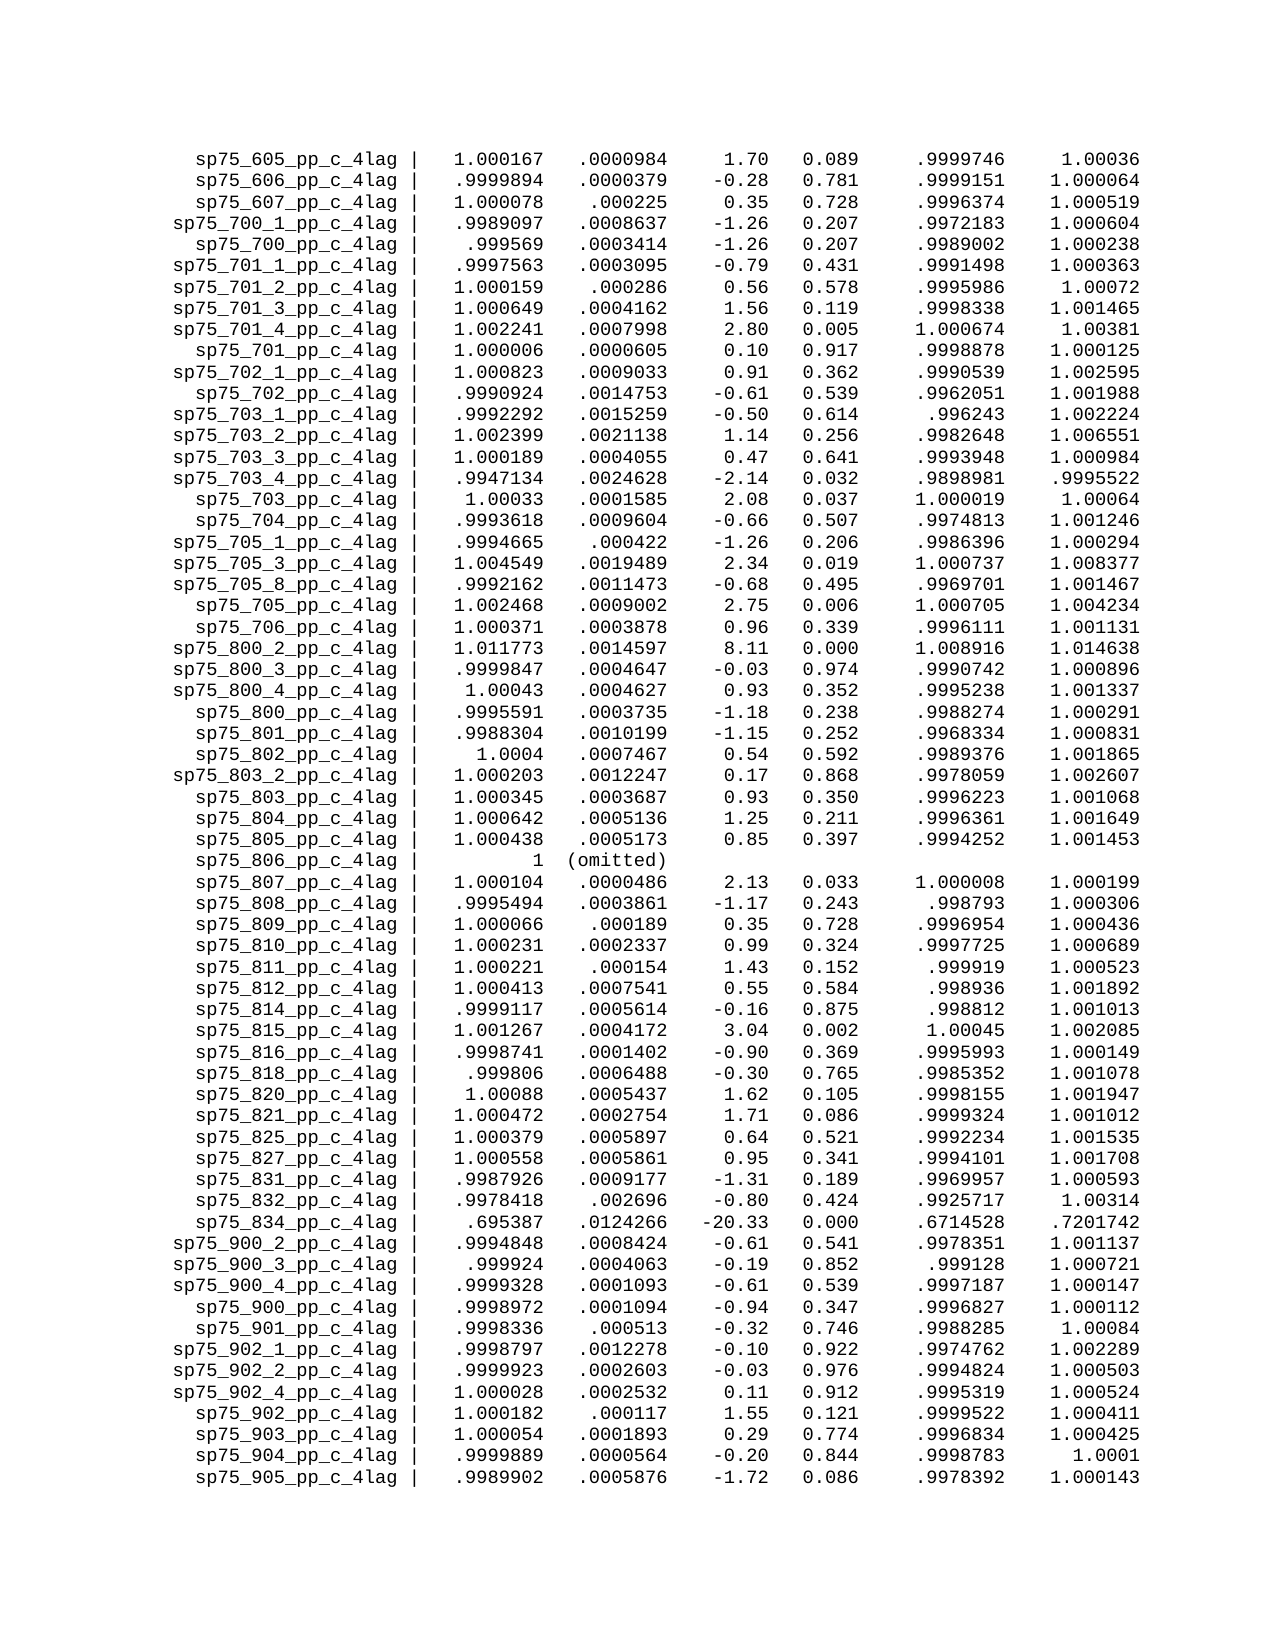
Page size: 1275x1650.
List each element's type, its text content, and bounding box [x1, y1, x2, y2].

text sp75_701_pp_c_4lag | 1.000006 .0000605 0.10 0.917 .9998878 1.000125 [150, 341, 1162, 362]
text sp75_702_1_pp_c_4lag | 1.000823 .0009033 0.91 0.362 .9990539 1.002595 [150, 362, 1162, 384]
text sp75_700_pp_c_4lag | .999569 .0003414 -1.26 0.207 .9989002 1.000238 [150, 235, 1162, 256]
text sp75_808_pp_c_4lag | .9995494 .0003861 -1.17 0.243 .998793 1.000306 [150, 894, 1162, 915]
text sp75_900_3_pp_c_4lag | .999924 .0004063 -0.19 0.852 .999128 1.000721 [150, 1255, 1162, 1276]
text sp75_703_1_pp_c_4lag | .9992292 .0015259 -0.50 0.614 .996243 1.002224 [150, 405, 1162, 426]
text sp75_814_pp_c_4lag | .9999117 .0005614 -0.16 0.875 .998812 1.001013 [150, 1000, 1162, 1021]
text sp75_701_2_pp_c_4lag | 1.000159 .000286 0.56 0.578 .9995986 1.00072 [150, 277, 1162, 299]
text sp75_807_pp_c_4lag | 1.000104 .0000486 2.13 0.033 1.000008 1.000199 [150, 872, 1162, 894]
text sp75_800_3_pp_c_4lag | .9999847 .0004647 -0.03 0.974 .9990742 1.000896 [150, 660, 1162, 681]
text sp75_801_pp_c_4lag | .9988304 .0010199 -1.15 0.252 .9968334 1.000831 [150, 724, 1162, 745]
text sp75_902_2_pp_c_4lag | .9999923 .0002603 -0.03 0.976 .9994824 1.000503 [150, 1361, 1162, 1382]
text sp75_803_2_pp_c_4lag | 1.000203 .0012247 0.17 0.868 .9978059 1.002607 [150, 766, 1162, 787]
text sp75_805_pp_c_4lag | 1.000438 .0005173 0.85 0.397 .9994252 1.001453 [150, 830, 1162, 851]
text sp75_703_pp_c_4lag | 1.00033 .0001585 2.08 0.037 1.000019 1.00064 [150, 490, 1162, 511]
text sp75_905_pp_c_4lag | .9989902 .0005876 -1.72 0.086 .9978392 1.000143 [150, 1467, 1162, 1489]
text sp75_825_pp_c_4lag | 1.000379 .0005897 0.64 0.521 .9992234 1.001535 [150, 1127, 1162, 1149]
text sp75_901_pp_c_4lag | .9998336 .000513 -0.32 0.746 .9988285 1.00084 [150, 1319, 1162, 1340]
text sp75_831_pp_c_4lag | .9987926 .0009177 -1.31 0.189 .9969957 1.000593 [150, 1170, 1162, 1191]
text sp75_810_pp_c_4lag | 1.000231 .0002337 0.99 0.324 .9997725 1.000689 [150, 936, 1162, 957]
text sp75_904_pp_c_4lag | .9999889 .0000564 -0.20 0.844 .9998783 1.0001 [150, 1446, 1162, 1467]
text sp75_607_pp_c_4lag | 1.000078 .000225 0.35 0.728 .9996374 1.000519 [150, 192, 1162, 214]
text sp75_818_pp_c_4lag | .999806 .0006488 -0.30 0.765 .9985352 1.001078 [150, 1064, 1162, 1085]
text sp75_820_pp_c_4lag | 1.00088 .0005437 1.62 0.105 .9998155 1.001947 [150, 1085, 1162, 1106]
text sp75_903_pp_c_4lag | 1.000054 .0001893 0.29 0.774 .9996834 1.000425 [150, 1425, 1162, 1446]
text sp75_705_3_pp_c_4lag | 1.004549 .0019489 2.34 0.019 1.000737 1.008377 [150, 554, 1162, 575]
text sp75_701_1_pp_c_4lag | .9997563 .0003095 -0.79 0.431 .9991498 1.000363 [150, 256, 1162, 277]
text sp75_809_pp_c_4lag | 1.000066 .000189 0.35 0.728 .9996954 1.000436 [150, 915, 1162, 936]
text sp75_804_pp_c_4lag | 1.000642 .0005136 1.25 0.211 .9996361 1.001649 [150, 809, 1162, 830]
text sp75_902_pp_c_4lag | 1.000182 .000117 1.55 0.121 .9999522 1.000411 [150, 1404, 1162, 1425]
text sp75_705_8_pp_c_4lag | .9992162 .0011473 -0.68 0.495 .9969701 1.001467 [150, 575, 1162, 596]
text sp75_816_pp_c_4lag | .9998741 .0001402 -0.90 0.369 .9995993 1.000149 [150, 1042, 1162, 1064]
text sp75_701_4_pp_c_4lag | 1.002241 .0007998 2.80 0.005 1.000674 1.00381 [150, 320, 1162, 341]
text sp75_703_3_pp_c_4lag | 1.000189 .0004055 0.47 0.641 .9993948 1.000984 [150, 447, 1162, 469]
text sp75_704_pp_c_4lag | .9993618 .0009604 -0.66 0.507 .9974813 1.001246 [150, 511, 1162, 532]
text sp75_700_1_pp_c_4lag | .9989097 .0008637 -1.26 0.207 .9972183 1.000604 [150, 214, 1162, 235]
text sp75_703_2_pp_c_4lag | 1.002399 .0021138 1.14 0.256 .9982648 1.006551 [150, 426, 1162, 447]
text sp75_900_pp_c_4lag | .9998972 .0001094 -0.94 0.347 .9996827 1.000112 [150, 1297, 1162, 1319]
text sp75_800_2_pp_c_4lag | 1.011773 .0014597 8.11 0.000 1.008916 1.014638 [150, 639, 1162, 660]
text sp75_803_pp_c_4lag | 1.000345 .0003687 0.93 0.350 .9996223 1.001068 [150, 787, 1162, 809]
text sp75_705_pp_c_4lag | 1.002468 .0009002 2.75 0.006 1.000705 1.004234 [150, 596, 1162, 617]
text sp75_815_pp_c_4lag | 1.001267 .0004172 3.04 0.002 1.00045 1.002085 [150, 1021, 1162, 1042]
text sp75_701_3_pp_c_4lag | 1.000649 .0004162 1.56 0.119 .9998338 1.001465 [150, 299, 1162, 320]
text sp75_902_4_pp_c_4lag | 1.000028 .0002532 0.11 0.912 .9995319 1.000524 [150, 1382, 1162, 1404]
text sp75_834_pp_c_4lag | .695387 .0124266 -20.33 0.000 .6714528 .7201742 [150, 1212, 1162, 1234]
text sp75_900_4_pp_c_4lag | .9999328 .0001093 -0.61 0.539 .9997187 1.000147 [150, 1276, 1162, 1297]
text sp75_702_pp_c_4lag | .9990924 .0014753 -0.61 0.539 .9962051 1.001988 [150, 384, 1162, 405]
text sp75_832_pp_c_4lag | .9978418 .002696 -0.80 0.424 .9925717 1.00314 [150, 1191, 1162, 1212]
text sp75_705_1_pp_c_4lag | .9994665 .000422 -1.26 0.206 .9986396 1.000294 [150, 532, 1162, 554]
text sp75_811_pp_c_4lag | 1.000221 .000154 1.43 0.152 .999919 1.000523 [150, 957, 1162, 979]
text sp75_706_pp_c_4lag | 1.000371 .0003878 0.96 0.339 .9996111 1.001131 [150, 617, 1162, 639]
text sp75_812_pp_c_4lag | 1.000413 .0007541 0.55 0.584 .998936 1.001892 [150, 979, 1162, 1000]
text sp75_806_pp_c_4lag | 1 (omitted) [150, 851, 1162, 872]
text sp75_900_2_pp_c_4lag | .9994848 .0008424 -0.61 0.541 .9978351 1.001137 [150, 1234, 1162, 1255]
text sp75_605_pp_c_4lag | 1.000167 .0000984 1.70 0.089 .9999746 1.00036 [150, 150, 1162, 171]
text sp75_800_4_pp_c_4lag | 1.00043 .0004627 0.93 0.352 .9995238 1.001337 [150, 681, 1162, 702]
text sp75_827_pp_c_4lag | 1.000558 .0005861 0.95 0.341 .9994101 1.001708 [150, 1149, 1162, 1170]
text sp75_802_pp_c_4lag | 1.0004 .0007467 0.54 0.592 .9989376 1.001865 [150, 745, 1162, 766]
text sp75_821_pp_c_4lag | 1.000472 .0002754 1.71 0.086 .9999324 1.001012 [150, 1106, 1162, 1127]
text sp75_800_pp_c_4lag | .9995591 .0003735 -1.18 0.238 .9988274 1.000291 [150, 702, 1162, 724]
text sp75_606_pp_c_4lag | .9999894 .0000379 -0.28 0.781 .9999151 1.000064 [150, 171, 1162, 192]
text sp75_703_4_pp_c_4lag | .9947134 .0024628 -2.14 0.032 .9898981 .9995522 [150, 469, 1162, 490]
text sp75_902_1_pp_c_4lag | .9998797 .0012278 -0.10 0.922 .9974762 1.002289 [150, 1340, 1162, 1361]
